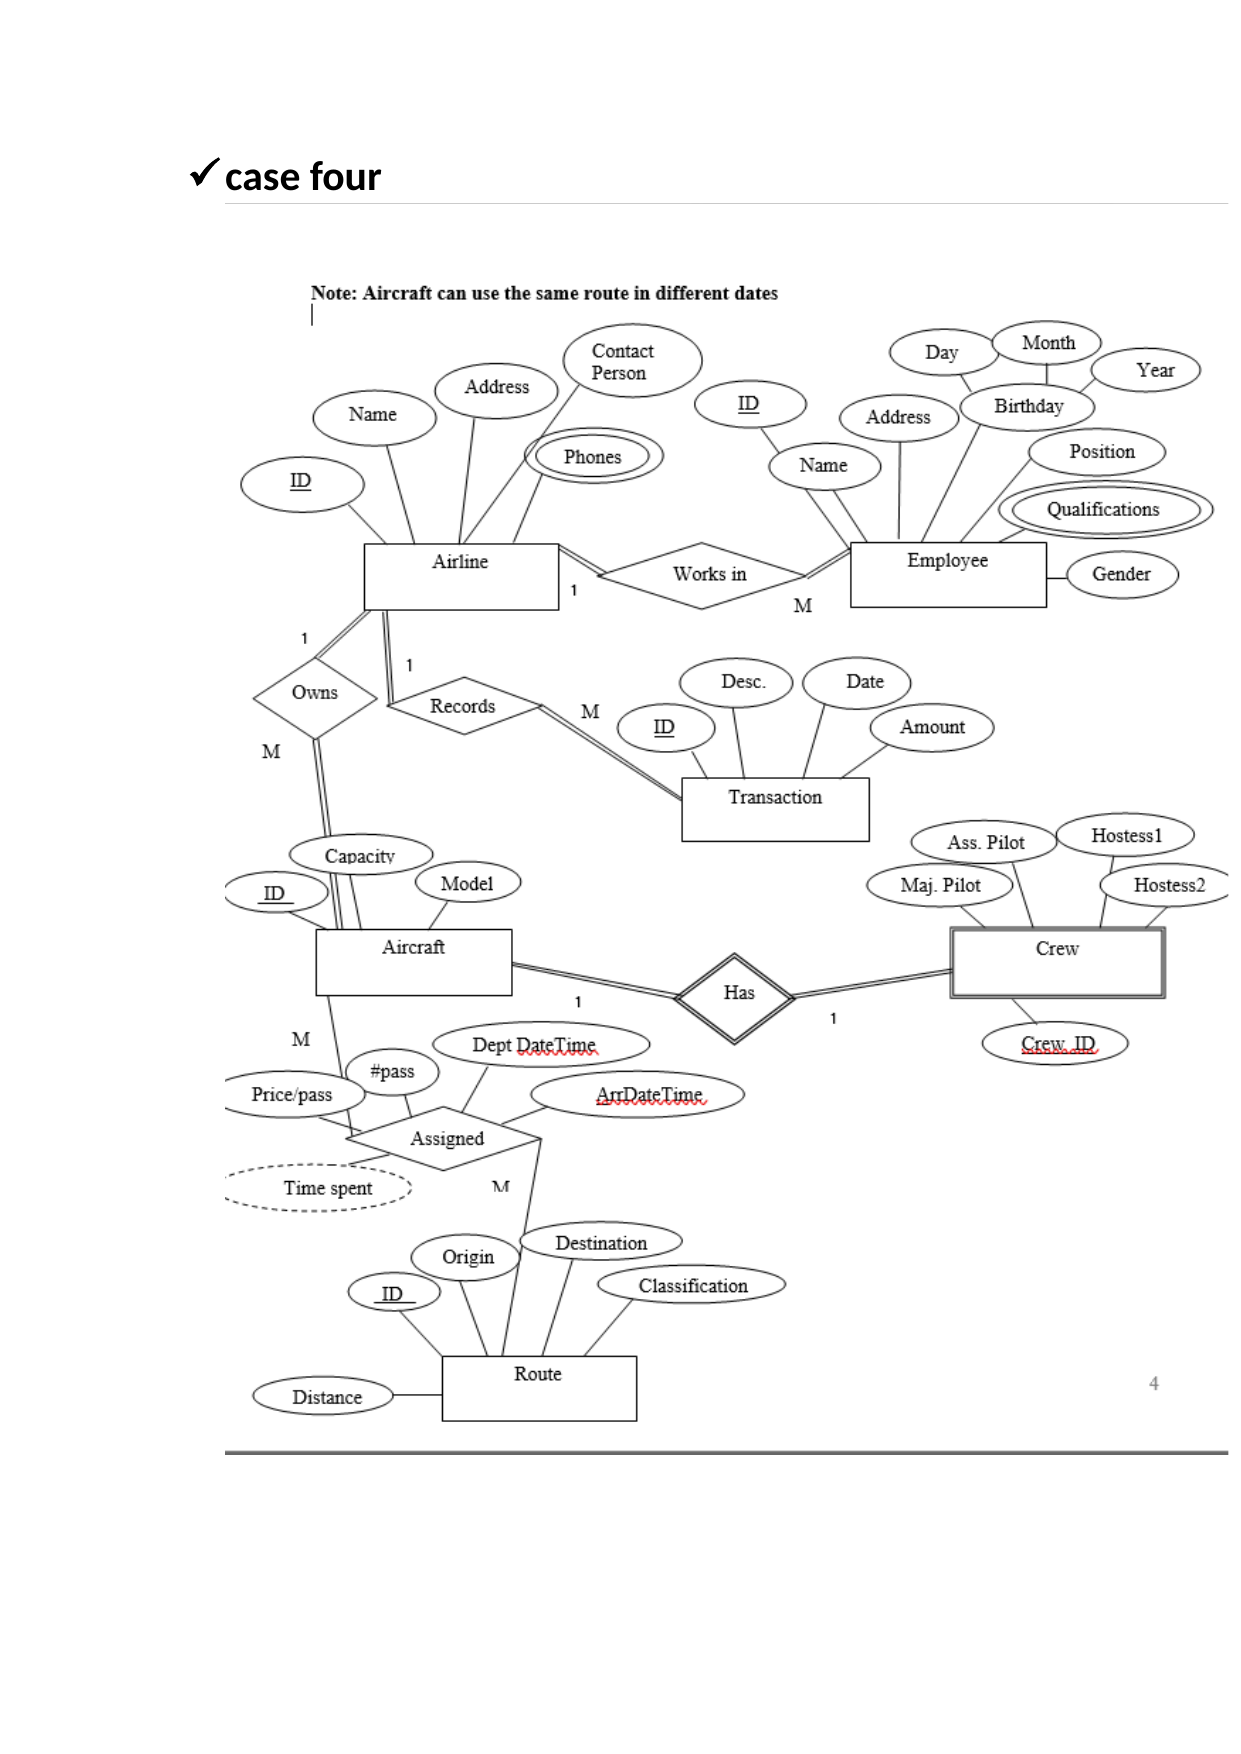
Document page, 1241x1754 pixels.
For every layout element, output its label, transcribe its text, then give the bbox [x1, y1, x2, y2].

picture [225, 203, 1229, 1455]
